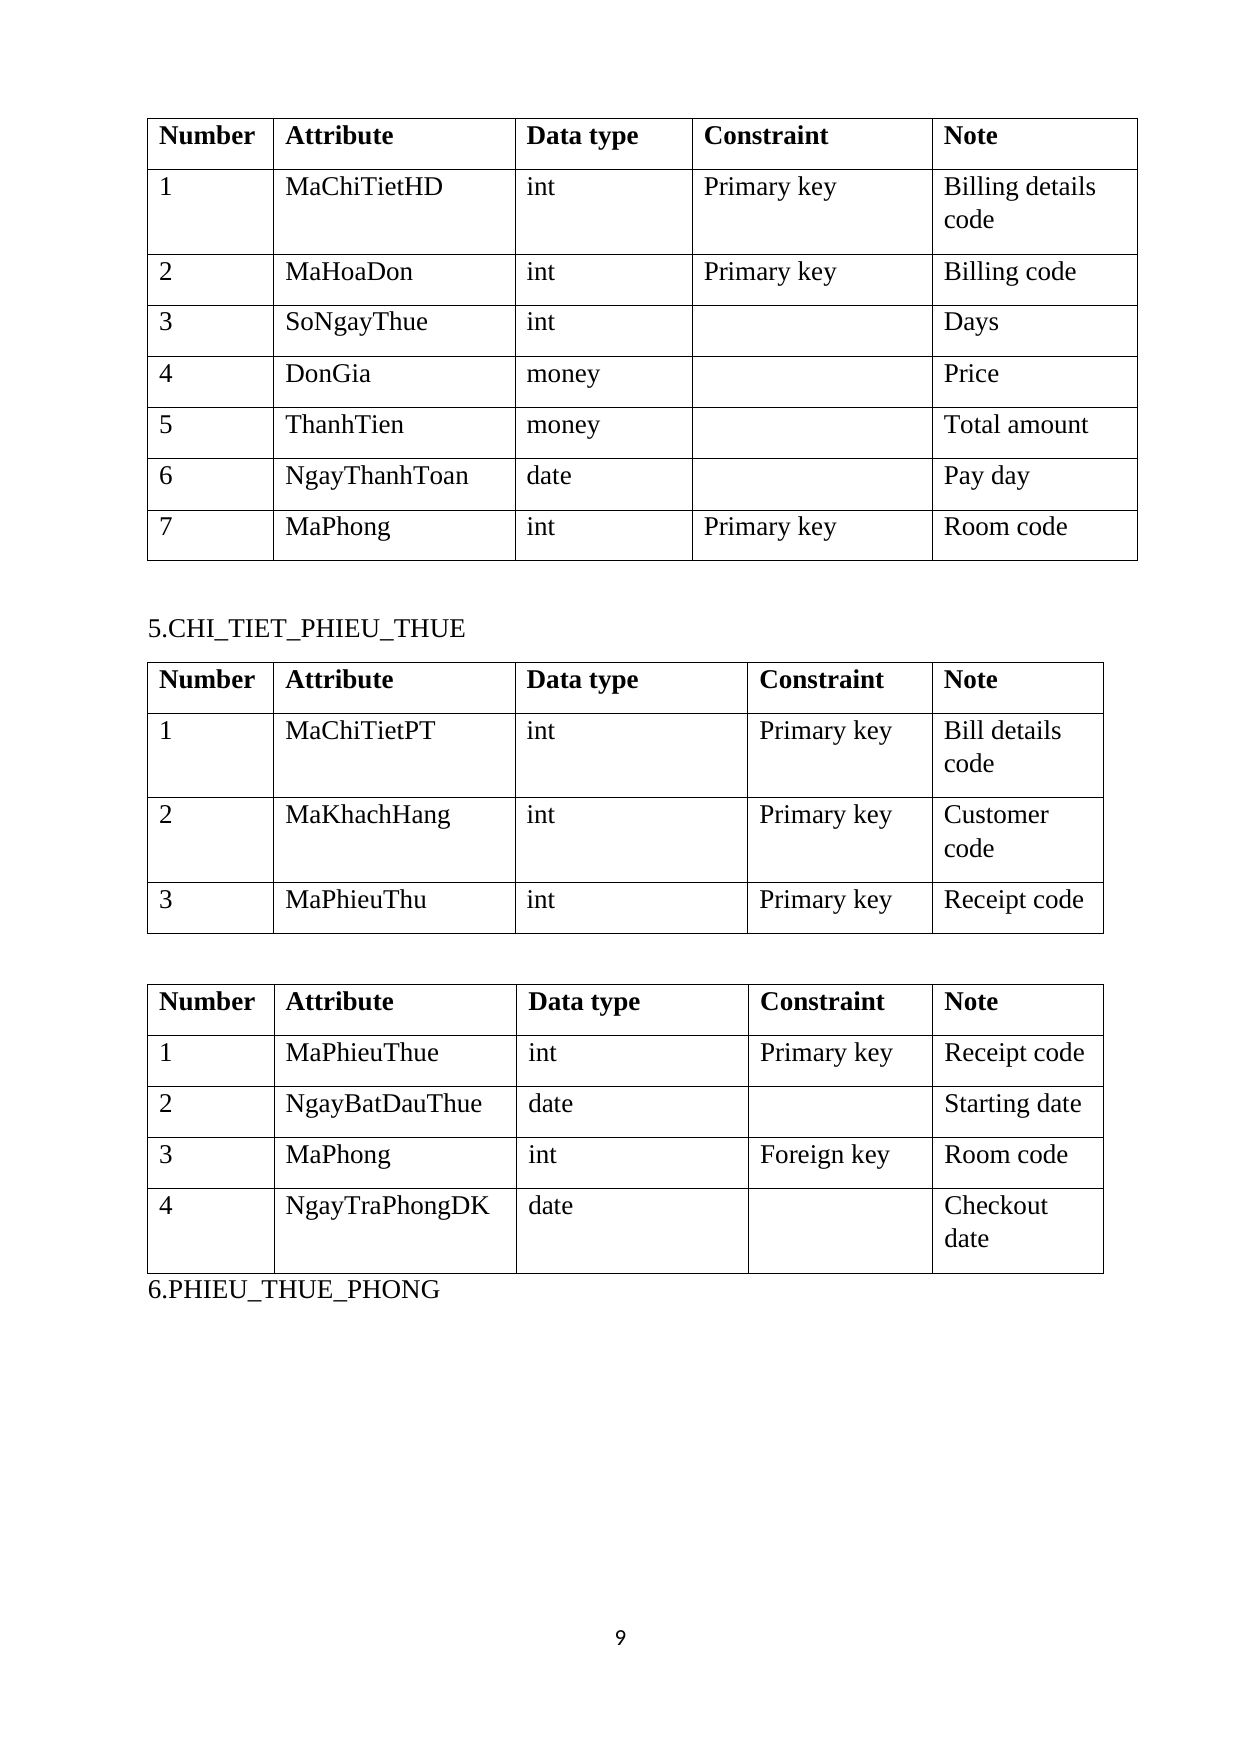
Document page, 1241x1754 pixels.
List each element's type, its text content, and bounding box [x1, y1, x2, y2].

table_cell DonGia [274, 357, 515, 407]
table_cell MaChiTietPT [274, 714, 515, 797]
table_cell Primary key [748, 714, 932, 797]
table_cell 1 [148, 170, 273, 253]
table_cell int [516, 714, 747, 797]
table_cell Primary key [693, 511, 932, 560]
table_header Number [148, 663, 273, 713]
table_cell Room code [933, 1138, 1103, 1188]
table_header Data type [517, 985, 748, 1035]
table_header Attribute [274, 119, 515, 169]
table_cell int [516, 511, 692, 560]
table_cell int [516, 798, 747, 882]
table_cell 3 [148, 306, 273, 356]
table_cell date [517, 1087, 748, 1137]
table_cell MaPhieuThue [275, 1036, 516, 1086]
table_cell SoNgayThue [274, 306, 515, 356]
text 5.CHI_TIET_PHIEU_THUE [148, 612, 1092, 643]
table_cell 1 [148, 714, 273, 797]
table_header Number [148, 985, 274, 1035]
table_header Data type [516, 119, 692, 169]
table_cell int [516, 170, 692, 253]
table_cell [749, 1087, 932, 1137]
table_cell 1 [148, 1036, 274, 1086]
table_cell money [516, 357, 692, 407]
table_cell date [517, 1189, 748, 1272]
table_cell money [516, 408, 692, 458]
table_cell Billing details code [933, 170, 1137, 253]
table_header Number [148, 119, 273, 169]
table_cell Bill details code [933, 714, 1103, 797]
table_cell Foreign key [749, 1138, 932, 1188]
table_cell Receipt code [933, 1036, 1103, 1086]
table_header Note [933, 663, 1103, 713]
table_cell MaPhong [274, 511, 515, 560]
table_cell 2 [148, 255, 273, 304]
table_cell Primary key [748, 798, 932, 882]
table_cell 2 [148, 798, 273, 882]
table_cell int [516, 883, 747, 933]
table_cell MaPhieuThu [274, 883, 515, 933]
table_cell ThanhTien [274, 408, 515, 458]
table_header Note [933, 119, 1137, 169]
table_cell int [517, 1138, 748, 1188]
table_cell 5 [148, 408, 273, 458]
table_cell MaPhong [275, 1138, 516, 1188]
table_cell 2 [148, 1087, 274, 1137]
table_cell NgayTraPhongDK [275, 1189, 516, 1272]
table_cell [693, 459, 932, 509]
table_cell Price [933, 357, 1137, 407]
table_cell Customer code [933, 798, 1103, 882]
table_cell Pay day [933, 459, 1137, 509]
table_cell Starting date [933, 1087, 1103, 1137]
table_header Constraint [749, 985, 932, 1035]
table_cell [693, 408, 932, 458]
table_cell Checkout date [933, 1189, 1103, 1272]
table_header Attribute [275, 985, 516, 1035]
table_cell MaKhachHang [274, 798, 515, 882]
table_header Constraint [693, 119, 932, 169]
table_cell Days [933, 306, 1137, 356]
table_cell [749, 1189, 932, 1272]
table_cell 3 [148, 883, 273, 933]
table_cell int [516, 306, 692, 356]
table_cell Room code [933, 511, 1137, 560]
table_cell MaChiTietHD [274, 170, 515, 253]
table_header Attribute [274, 663, 515, 713]
text 6.PHIEU_THUE_PHONG [148, 1274, 1092, 1305]
table_cell NgayBatDauThue [275, 1087, 516, 1137]
table_cell 4 [148, 1189, 274, 1272]
table_cell 7 [148, 511, 273, 560]
table_cell NgayThanhToan [274, 459, 515, 509]
table_cell int [517, 1036, 748, 1086]
table_cell int [516, 255, 692, 304]
table_cell Primary key [693, 170, 932, 253]
table_cell date [516, 459, 692, 509]
table_cell Primary key [749, 1036, 932, 1086]
table_cell Primary key [693, 255, 932, 304]
table_cell [693, 306, 932, 356]
table_cell Receipt code [933, 883, 1103, 933]
table_cell 3 [148, 1138, 274, 1188]
table_cell Billing code [933, 255, 1137, 304]
table_header Data type [516, 663, 747, 713]
table_cell [693, 357, 932, 407]
table_header Note [933, 985, 1103, 1035]
table_cell Primary key [748, 883, 932, 933]
table_cell Total amount [933, 408, 1137, 458]
table_cell 6 [148, 459, 273, 509]
table_cell 4 [148, 357, 273, 407]
table_cell MaHoaDon [274, 255, 515, 304]
table_header Constraint [748, 663, 932, 713]
